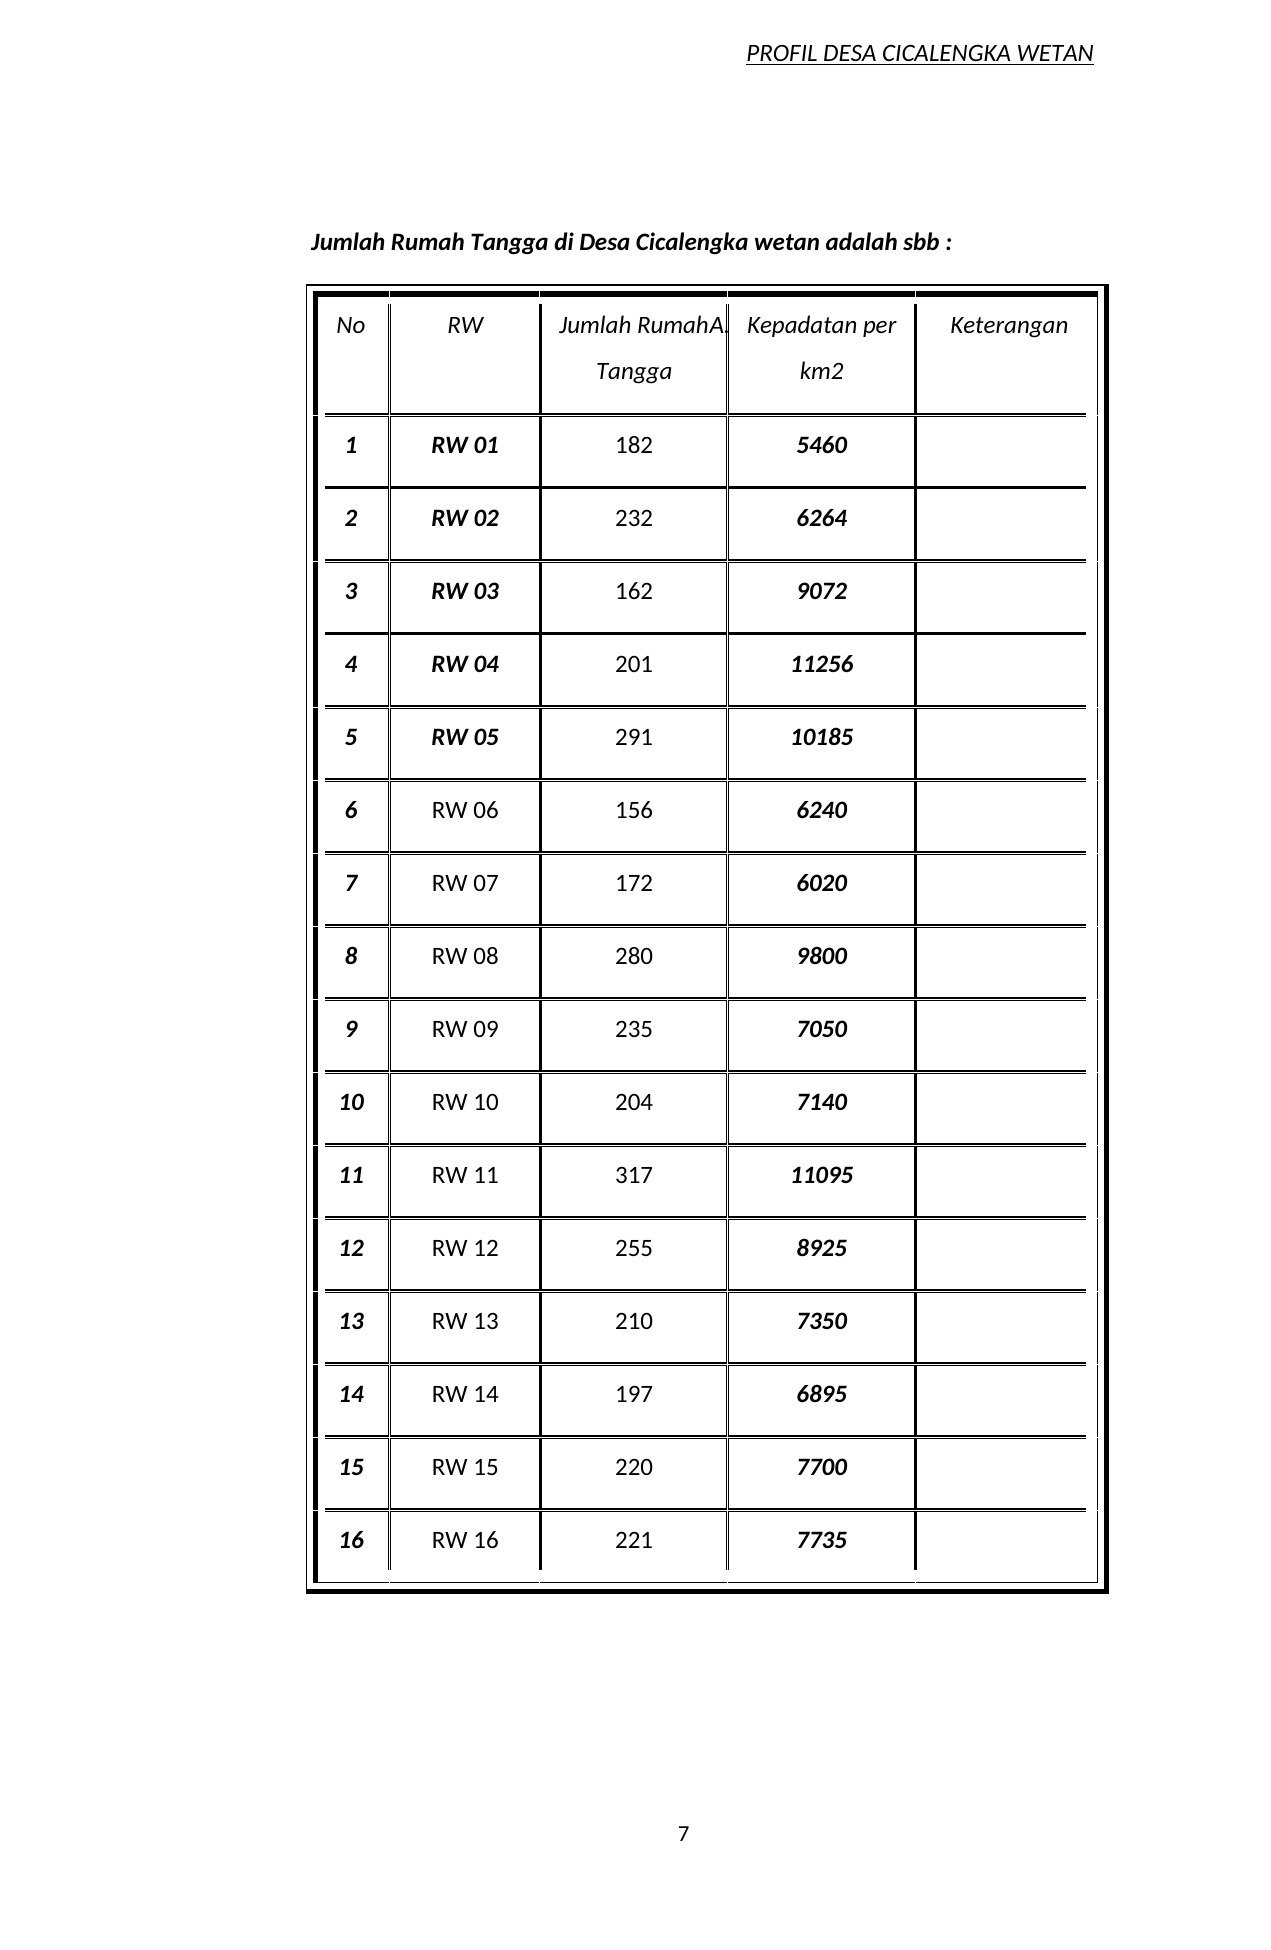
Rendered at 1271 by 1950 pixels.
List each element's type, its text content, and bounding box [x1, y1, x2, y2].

table_header No [318, 292, 390, 413]
table_cell 5460 [729, 417, 914, 486]
table_header Jumlah Rumah Tangga [540, 292, 728, 413]
table_cell 7735 [728, 1512, 915, 1581]
table_cell [1098, 997, 1103, 1070]
table_cell RW 02 [391, 489, 539, 559]
table_cell 201 [542, 635, 726, 705]
table_cell RW 08 [391, 928, 539, 997]
table_cell RW 11 [391, 1147, 539, 1216]
table_cell [1098, 1508, 1103, 1581]
table_cell 6 [318, 778, 388, 851]
table_cell [917, 1143, 1097, 1216]
table_cell 5 [318, 705, 388, 778]
table_cell 8925 [729, 1220, 914, 1289]
table_cell RW 01 [391, 417, 539, 486]
table_cell 10 [318, 1070, 388, 1143]
table_cell 9 [318, 997, 388, 1070]
table_cell [917, 632, 1097, 705]
table_cell [917, 1435, 1097, 1508]
table_cell [917, 924, 1097, 997]
table_cell [1098, 924, 1103, 997]
table_cell [917, 851, 1097, 924]
table_cell 204 [542, 1074, 726, 1143]
table_cell 8 [318, 924, 388, 997]
table_cell 221 [540, 1512, 728, 1581]
table_cell [1098, 1070, 1103, 1143]
table_cell RW 07 [391, 855, 539, 924]
table_cell 6020 [729, 855, 914, 924]
table_cell [917, 997, 1097, 1070]
table_cell RW 13 [391, 1293, 539, 1362]
table_cell [917, 778, 1097, 851]
table_cell 7 [318, 851, 388, 924]
table_cell RW 10 [391, 1074, 539, 1143]
table_cell [1098, 486, 1103, 559]
table_cell RW 15 [391, 1439, 539, 1508]
table_cell 7350 [729, 1293, 914, 1362]
table_cell 15 [318, 1435, 388, 1508]
table_cell [917, 486, 1097, 559]
table_cell 255 [542, 1220, 726, 1289]
table_cell 11256 [729, 635, 914, 705]
table_cell [1098, 1362, 1103, 1435]
table_cell 182 [542, 417, 726, 486]
table_cell 10185 [729, 709, 914, 778]
table_cell 6895 [729, 1366, 914, 1435]
table_cell 14 [318, 1362, 388, 1435]
table_cell [1098, 1143, 1103, 1216]
table_cell 197 [542, 1366, 726, 1435]
table_cell [915, 1508, 1097, 1581]
table_cell [1098, 778, 1103, 851]
table_cell 4 [318, 632, 388, 705]
table_cell [1098, 851, 1103, 924]
table_header Keterangan [915, 286, 1103, 413]
table_cell 7700 [729, 1439, 914, 1508]
table_cell 13 [318, 1289, 388, 1362]
table_cell 291 [542, 709, 726, 778]
subtitle Jumlah Rumah Tangga di Desa Cicalengka wetan adalah sbb : [311, 226, 1094, 256]
table_cell RW 16 [390, 1512, 540, 1581]
table_cell 317 [542, 1147, 726, 1216]
table_cell 235 [542, 1001, 726, 1070]
table_cell RW 03 [391, 563, 539, 632]
table_cell 16 [318, 1508, 390, 1581]
table_header RW [390, 286, 540, 413]
table_cell RW 04 [391, 635, 539, 705]
table_cell 1 [318, 413, 388, 486]
table_cell [917, 559, 1097, 632]
table_cell [1098, 705, 1103, 778]
table_header Kepadatan per km2 [728, 297, 915, 413]
table_cell [917, 1070, 1097, 1143]
table_cell 11095 [729, 1147, 914, 1216]
table_cell [1098, 1435, 1103, 1508]
table_cell [1098, 559, 1103, 632]
table_cell [917, 1216, 1097, 1289]
table_cell RW 09 [391, 1001, 539, 1070]
table_cell 9800 [729, 928, 914, 997]
table_cell [917, 705, 1097, 778]
table_cell 11 [318, 1143, 388, 1216]
table_cell 6240 [729, 782, 914, 851]
table_cell 12 [318, 1216, 388, 1289]
table_cell [917, 1289, 1097, 1362]
table_cell 172 [542, 855, 726, 924]
table_cell [1098, 632, 1103, 705]
table_cell 210 [542, 1293, 726, 1362]
table_cell 162 [542, 563, 726, 632]
table_cell 3 [318, 559, 388, 632]
table_cell RW 05 [391, 709, 539, 778]
table_cell RW 06 [391, 782, 539, 851]
table_cell 232 [542, 489, 726, 559]
table_cell 9072 [729, 563, 914, 632]
table_cell 7050 [729, 1001, 914, 1070]
table_cell [1098, 1216, 1103, 1289]
table_cell 220 [542, 1439, 726, 1508]
table_cell RW 12 [391, 1220, 539, 1289]
table_cell [917, 1362, 1097, 1435]
table_cell [1098, 413, 1103, 486]
table_cell 2 [318, 486, 388, 559]
table_cell 156 [542, 782, 726, 851]
table_cell [1098, 1289, 1103, 1362]
table_cell 7140 [729, 1074, 914, 1143]
table_cell RW 14 [391, 1366, 539, 1435]
table_cell 6264 [729, 489, 914, 559]
table_cell [917, 413, 1097, 486]
table_cell 280 [542, 928, 726, 997]
